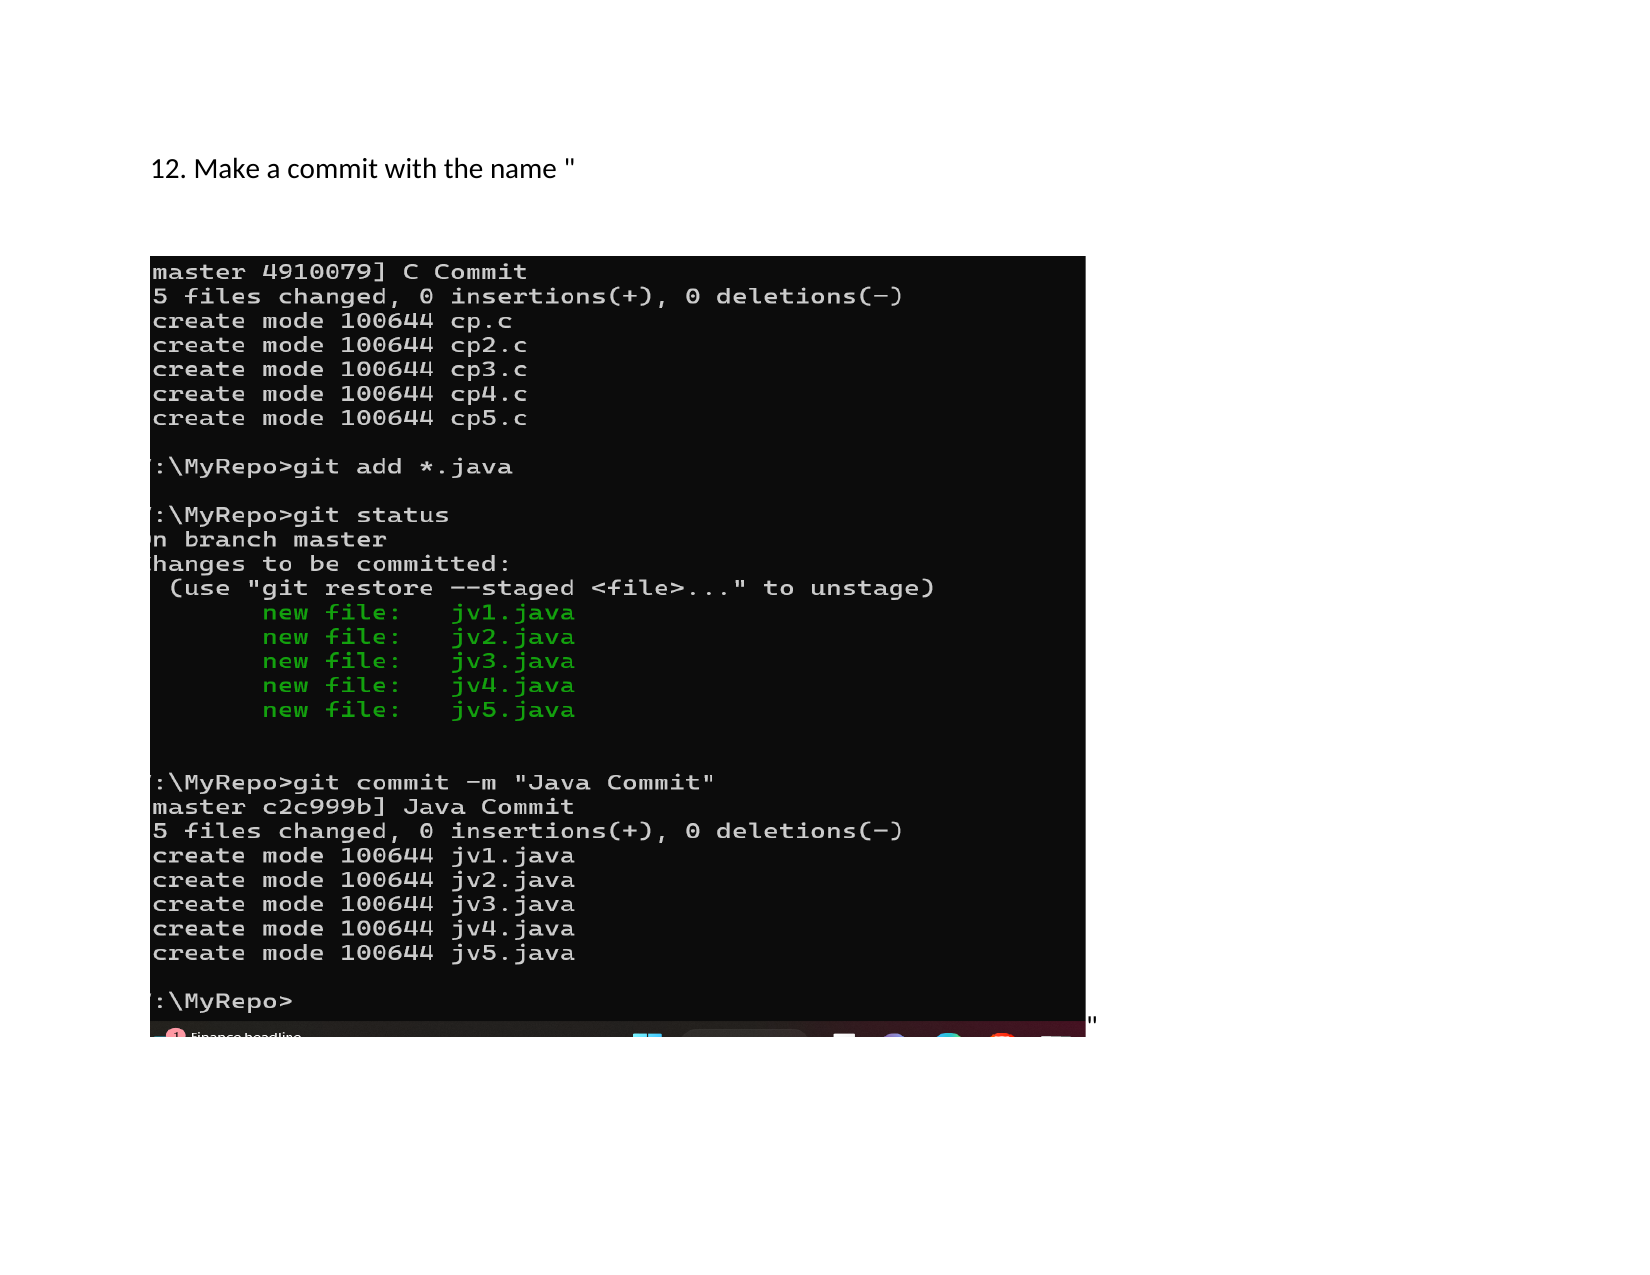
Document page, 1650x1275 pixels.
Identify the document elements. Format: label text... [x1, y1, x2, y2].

picture [150, 256, 1086, 1037]
text 12. Make a commit with the name " [150, 150, 1500, 186]
